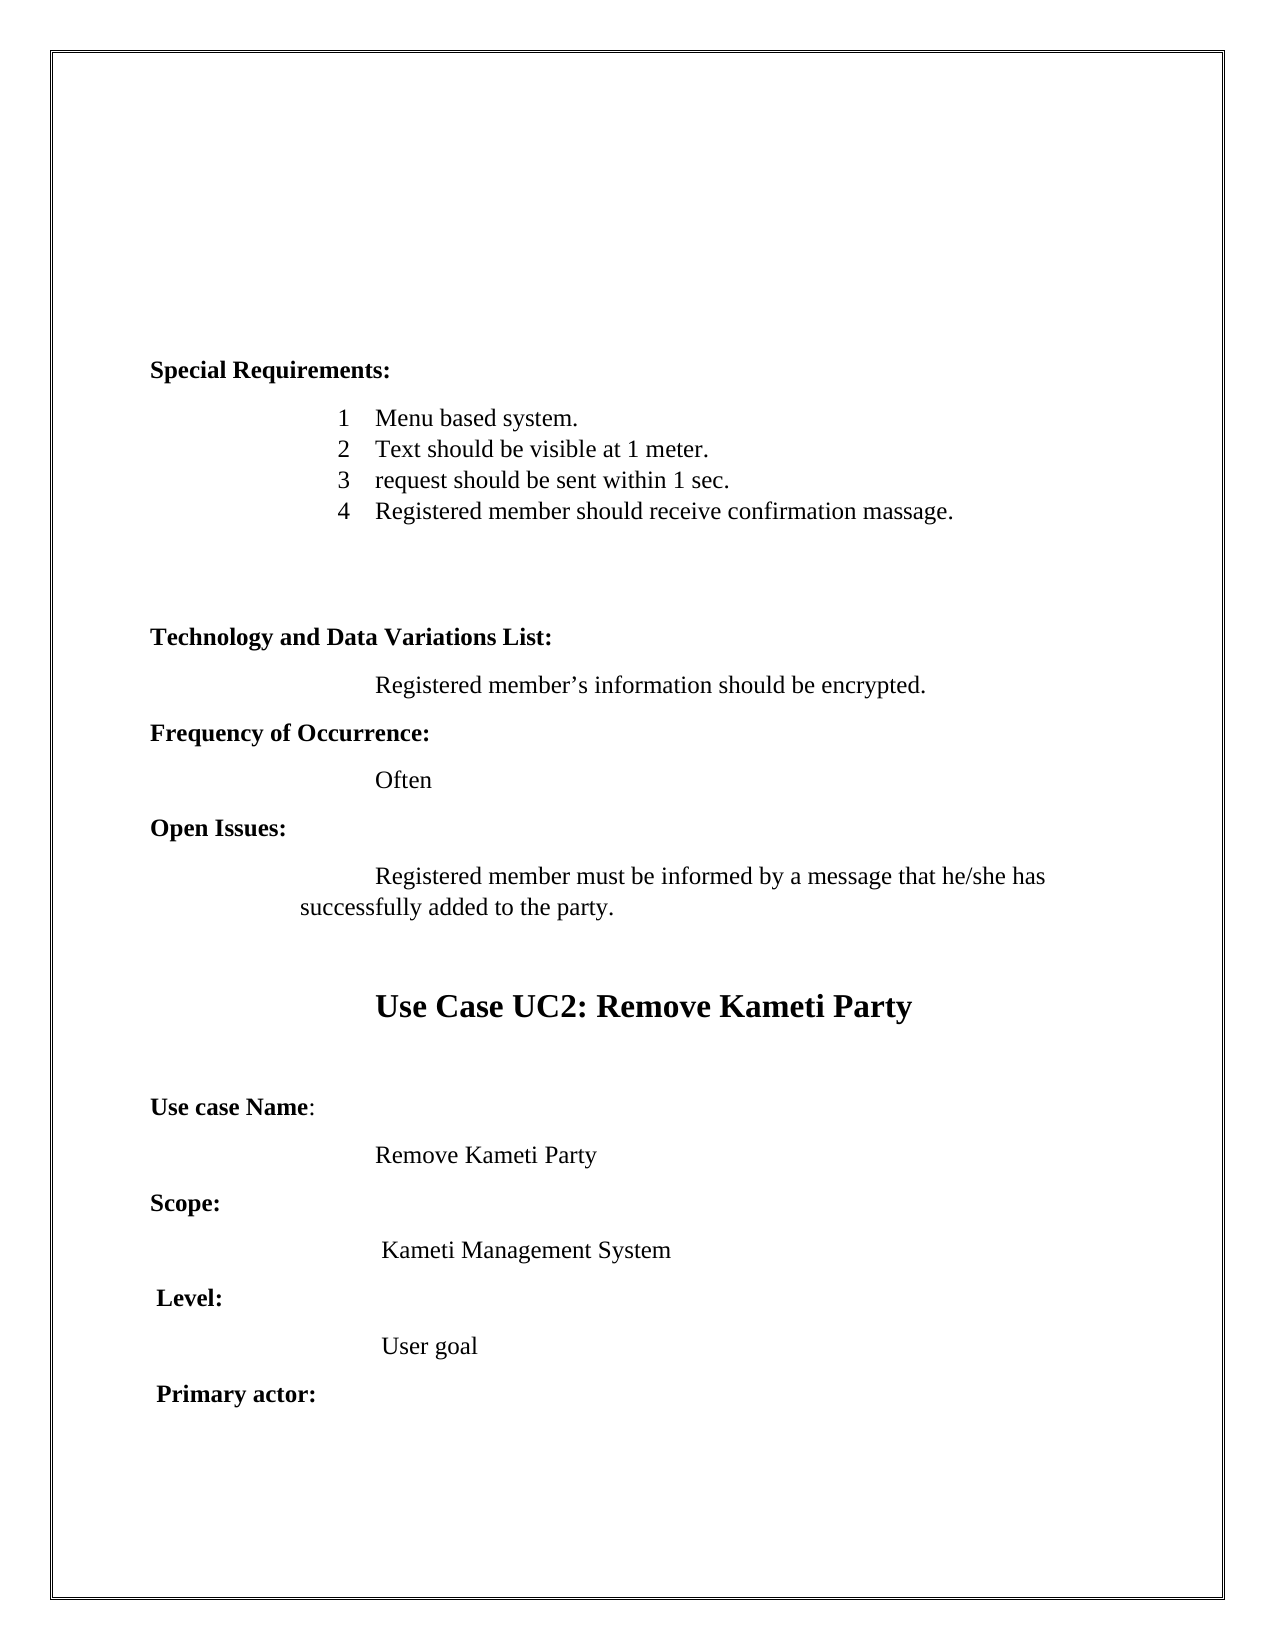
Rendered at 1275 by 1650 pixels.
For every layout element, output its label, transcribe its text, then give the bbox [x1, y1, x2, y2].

list request should be sent within 1 sec. [337, 465, 1125, 494]
list Menu based system. [337, 403, 1125, 432]
text Registered member must be informed by a message that he/she has successfully added to the party. [300, 861, 1125, 921]
list Registered member should receive confirmation massage. [337, 496, 1125, 525]
text Technology and Data Variations List: [150, 622, 1125, 651]
text User goal [300, 1331, 1125, 1360]
text Often [300, 766, 1125, 794]
text Kameti Management System [150, 1236, 1125, 1264]
text Registered member’s information should be encrypted. [300, 670, 1125, 699]
text Scope: [150, 1188, 1125, 1217]
text Use Case UC2: Remove Kameti Party [300, 987, 1125, 1025]
text Primary actor: [150, 1379, 1125, 1407]
text Remove Kameti Party [150, 1140, 1125, 1169]
text Frequency of Occurrence: [150, 718, 1125, 747]
text Open Issues: [150, 813, 1125, 842]
text Special Requirements: [150, 355, 1125, 384]
text Use case Name: [150, 1092, 1125, 1121]
text Level: [150, 1283, 1125, 1312]
list Text should be visible at 1 meter. [337, 434, 1125, 463]
